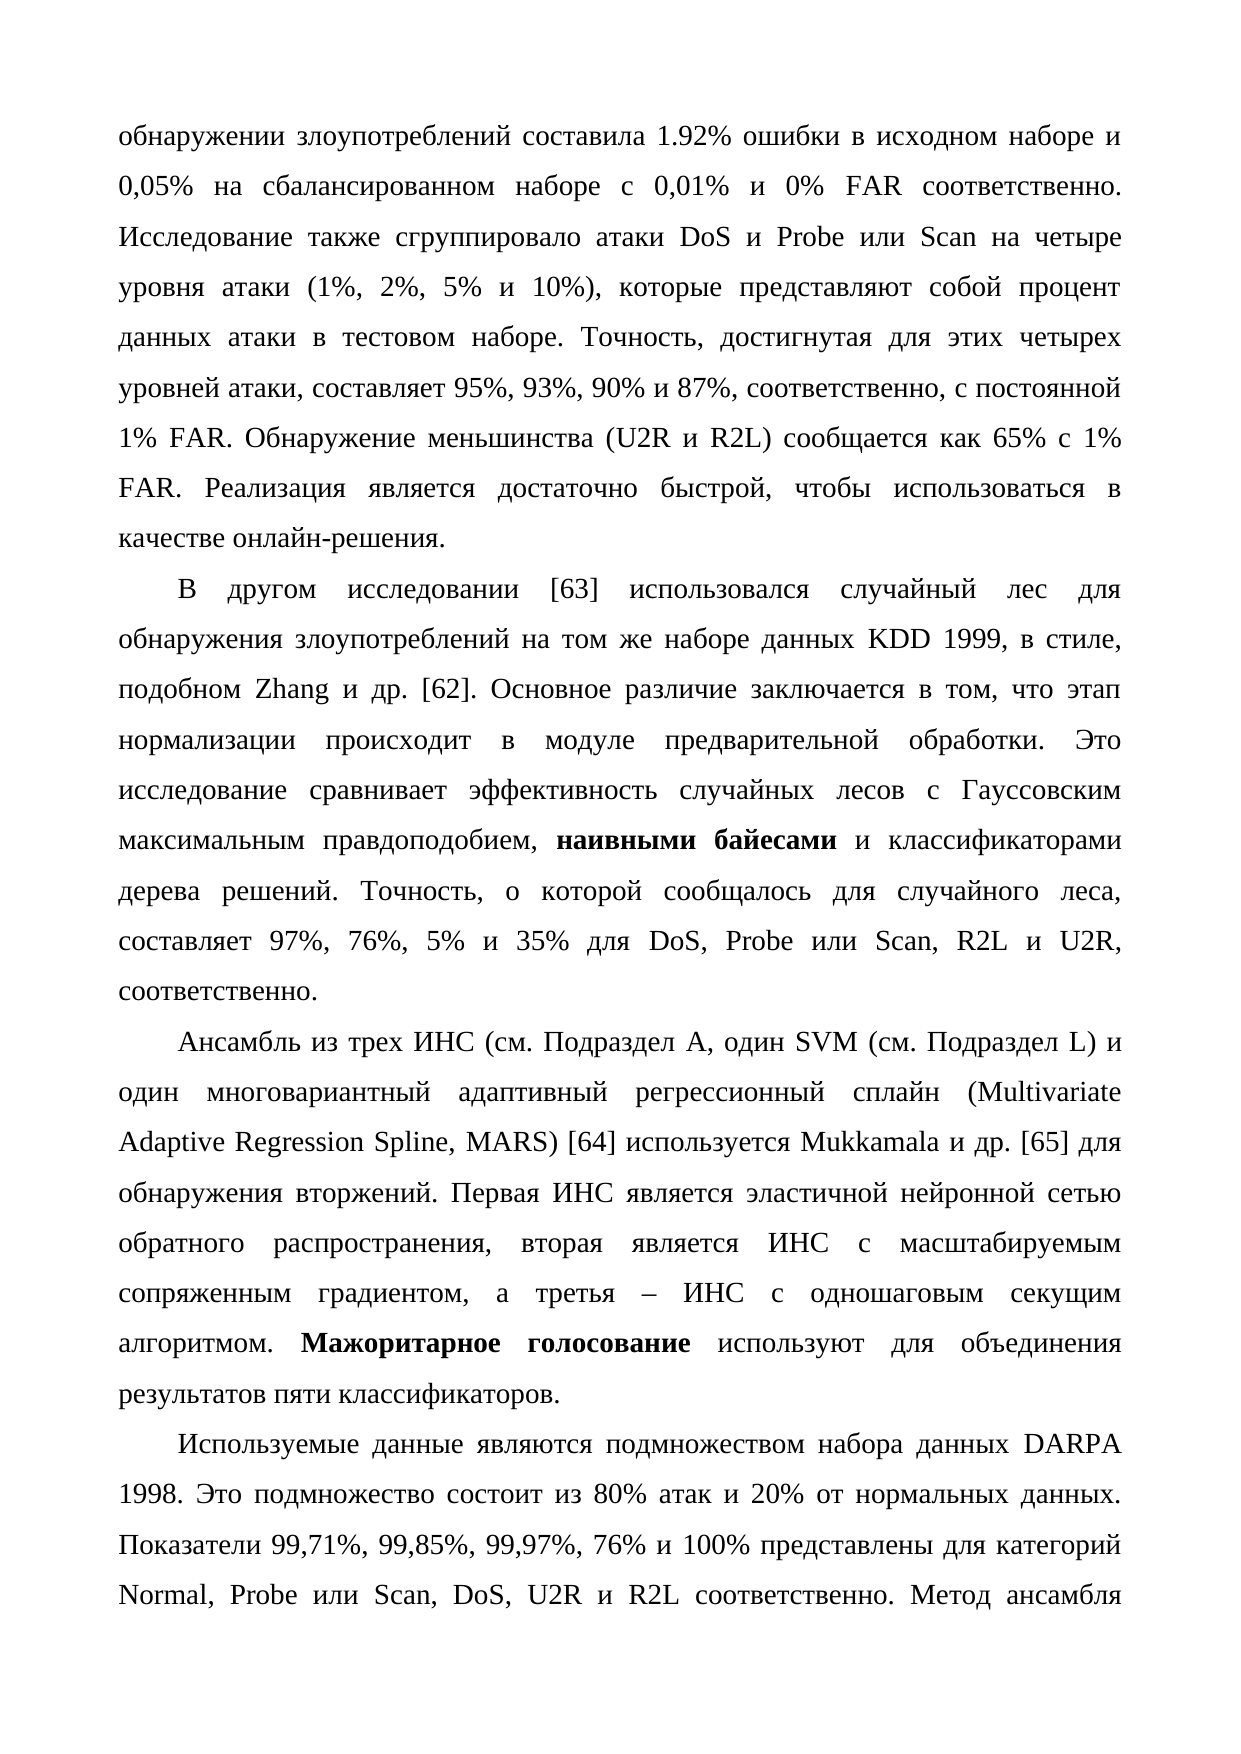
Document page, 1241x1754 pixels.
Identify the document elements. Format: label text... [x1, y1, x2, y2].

text Ансамбль из трех ИНС (см. Подраздел A, один SVM (см. Подраздел L) и один многовариантный адаптивный регрессионный сплайн (Multivariate Adaptive Regression Spline, MARS) [64] используется Mukkamala и др. [65] для обнаружения вторжений. Первая ИНС является эластичной нейронной сетью обратного распространения, вторая является ИНС с масштабируемым сопряженным градиентом, а третья – ИНС с одношаговым секущим алгоритмом. Мажоритарное голосование используют для объединения результатов пяти классификаторов. [118, 1024, 1122, 1409]
text В другом исследовании [63] использовался случайный лес для обнаружения злоупотреблений на том же наборе данных KDD 1999, в стиле, подобном Zhang и др. [62]. Основное различие заключается в том, что этап нормализации происходит в модуле предварительной обработки. Это исследование сравнивает эффективность случайных лесов с Гауссовским максимальным правдоподобием, наивными байесами и классификаторами дерева решений. Точность, о которой сообщалось для случайного леса, составляет 97%, 76%, 5% и 35% для DoS, Probe или Scan, R2L и U2R, соответственно. [118, 571, 1122, 1007]
